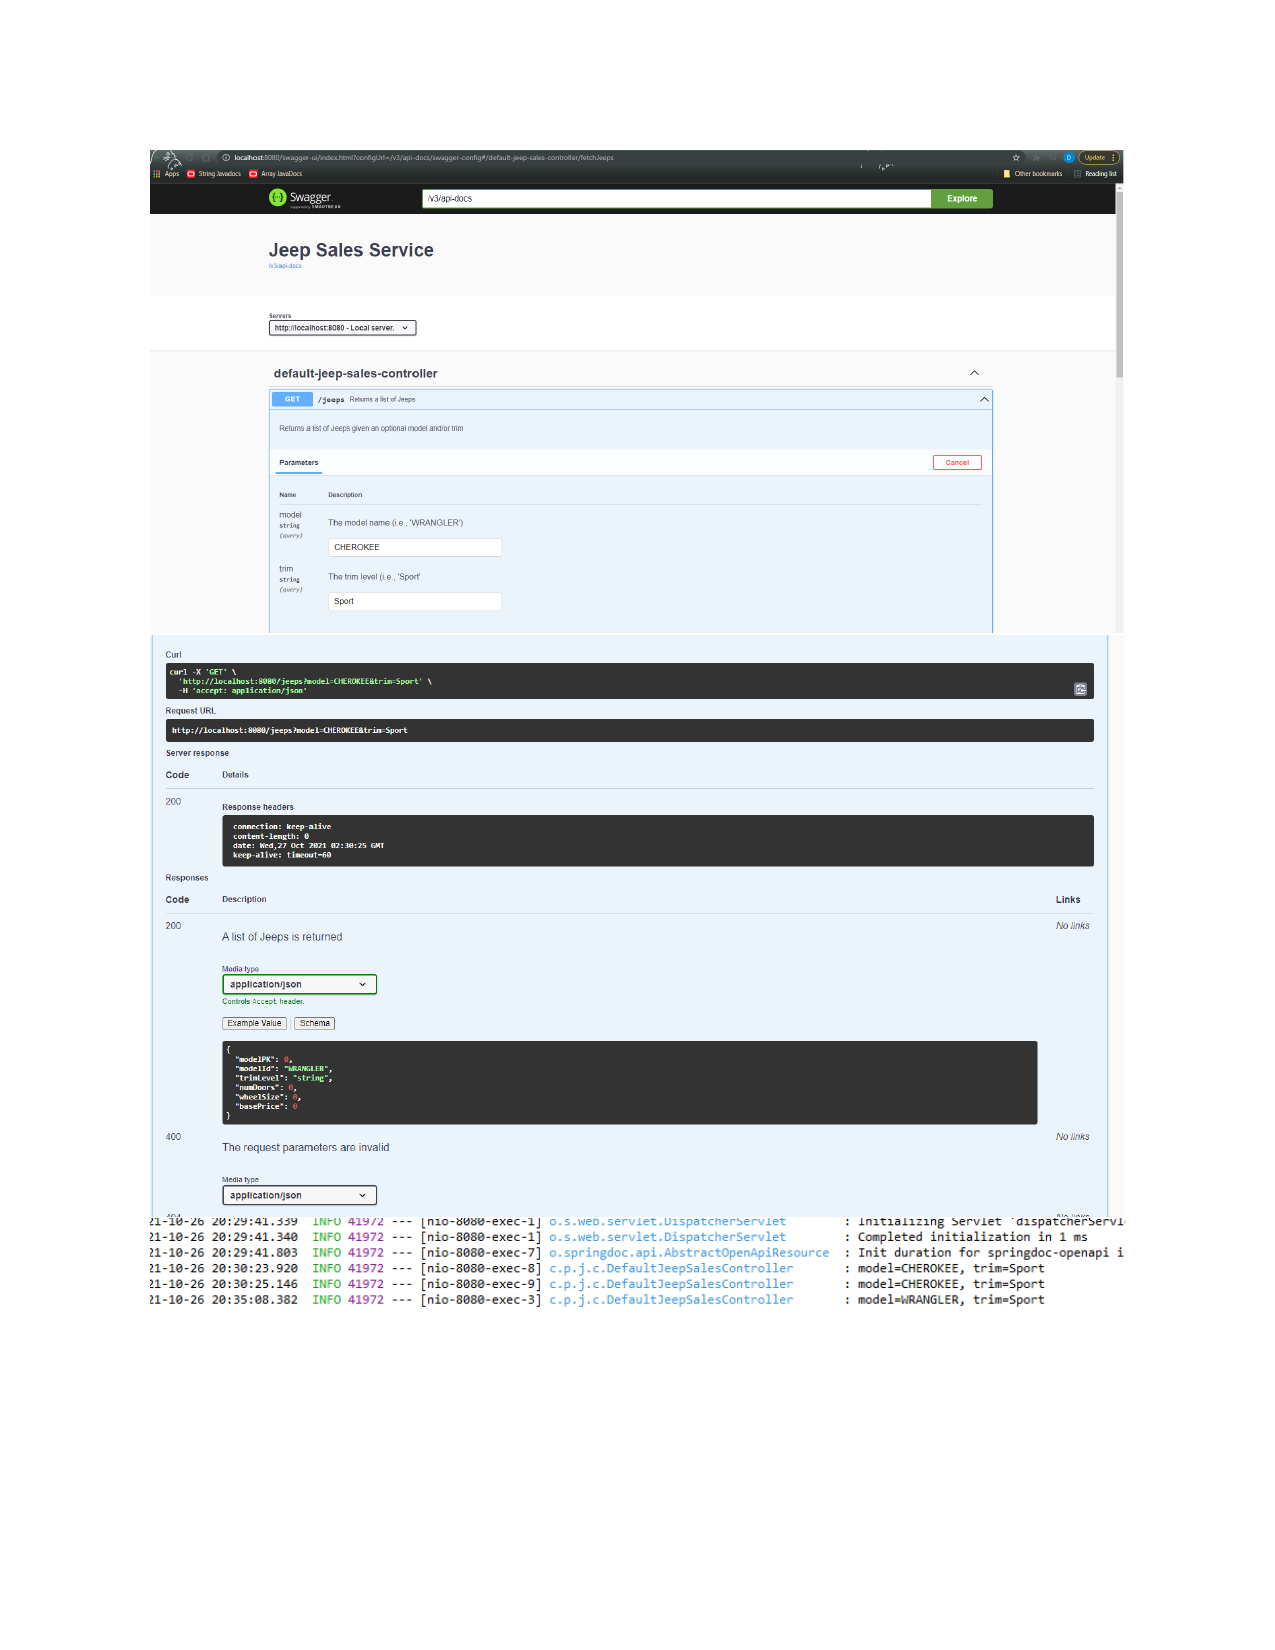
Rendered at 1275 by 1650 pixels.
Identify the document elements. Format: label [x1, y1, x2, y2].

picture [150, 150, 1124, 633]
picture [150, 1218, 1125, 1310]
picture [150, 635, 1124, 1217]
